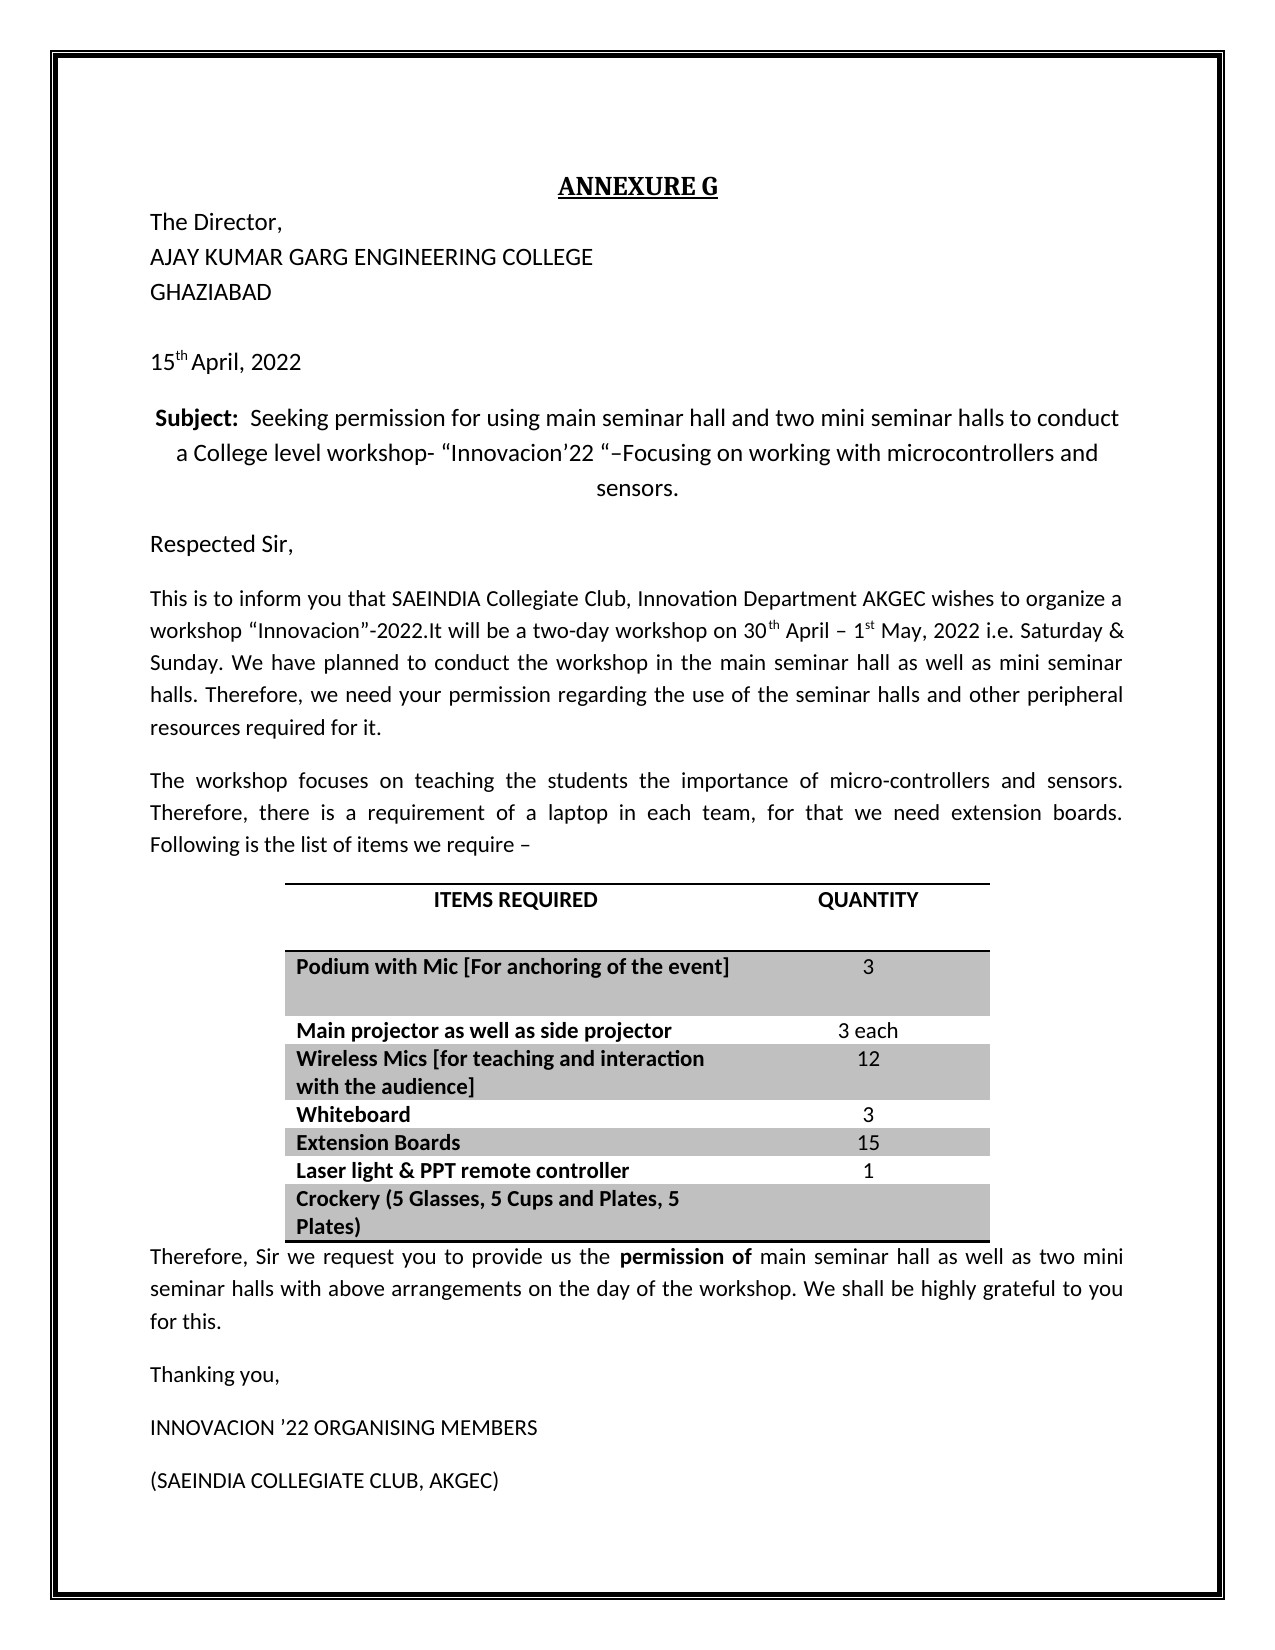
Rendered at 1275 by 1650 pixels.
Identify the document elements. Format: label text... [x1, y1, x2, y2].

table_cell Wireless Mics [for teaching and interaction with the audience] [285, 1044, 746, 1100]
table_cell 12 [746, 1044, 990, 1100]
table_cell 3 each [746, 1016, 990, 1044]
text Thanking you, [150, 1360, 1125, 1388]
subtitle ANNEXURE G [150, 171, 1125, 202]
table_cell 3 [746, 952, 990, 1016]
table_cell Main projector as well as side projector [285, 1016, 746, 1044]
text 15th April, 2022 [150, 347, 1125, 377]
table_header QUANTITY [746, 885, 990, 950]
text Therefore, Sir we request you to provide us the permission of main seminar hall as well as two mini seminar halls with above arrangements on the day of the workshop. We shall be highly grateful to you for this. [150, 1242, 1125, 1335]
table_cell 1 [746, 1156, 990, 1184]
text The Director, [150, 207, 1125, 237]
table_cell [746, 1184, 990, 1240]
table_cell Whiteboard [285, 1100, 746, 1128]
text Subject: Seeking permission for using main seminar hall and two mini seminar halls to conduct a College level workshop- “Innovacion’22 “–Focusing on working with microcontrollers and sensors. [150, 402, 1125, 503]
text The workshop focuses on teaching the students the importance of micro-controllers and sensors. Therefore, there is a requirement of a laptop in each team, for that we need extension boards. Following is the list of items we require – [150, 766, 1125, 858]
table_cell Laser light & PPT remote controller [285, 1156, 746, 1184]
text INNOVACION ’22 ORGANISING MEMBERS [150, 1413, 1125, 1441]
text Respected Sir, [150, 528, 1125, 559]
text This is to inform you that SAEINDIA Collegiate Club, Innovation Department AKGEC wishes to organize a workshop “Innovacion”-2022.It will be a two-day workshop on 30th April – 1st May, 2022 i.e. Saturday & Sunday. We have planned to conduct the workshop in the main seminar hall as well as mini seminar halls. Therefore, we need your permission regarding the use of the seminar halls and other peripheral resources required for it. [150, 584, 1125, 741]
table_cell 15 [746, 1128, 990, 1156]
table_cell Extension Boards [285, 1128, 746, 1156]
text GHAZIABAD [150, 277, 1125, 307]
table_cell 3 [746, 1100, 990, 1128]
table_cell Podium with Mic [For anchoring of the event] [285, 952, 746, 1016]
text (SAEINDIA COLLEGIATE CLUB, AKGEC) [150, 1466, 1125, 1494]
table_cell Crockery (5 Glasses, 5 Cups and Plates, 5 Plates) [285, 1184, 746, 1240]
text AJAY KUMAR GARG ENGINEERING COLLEGE [150, 242, 1125, 272]
table_header ITEMS REQUIRED [285, 885, 746, 950]
